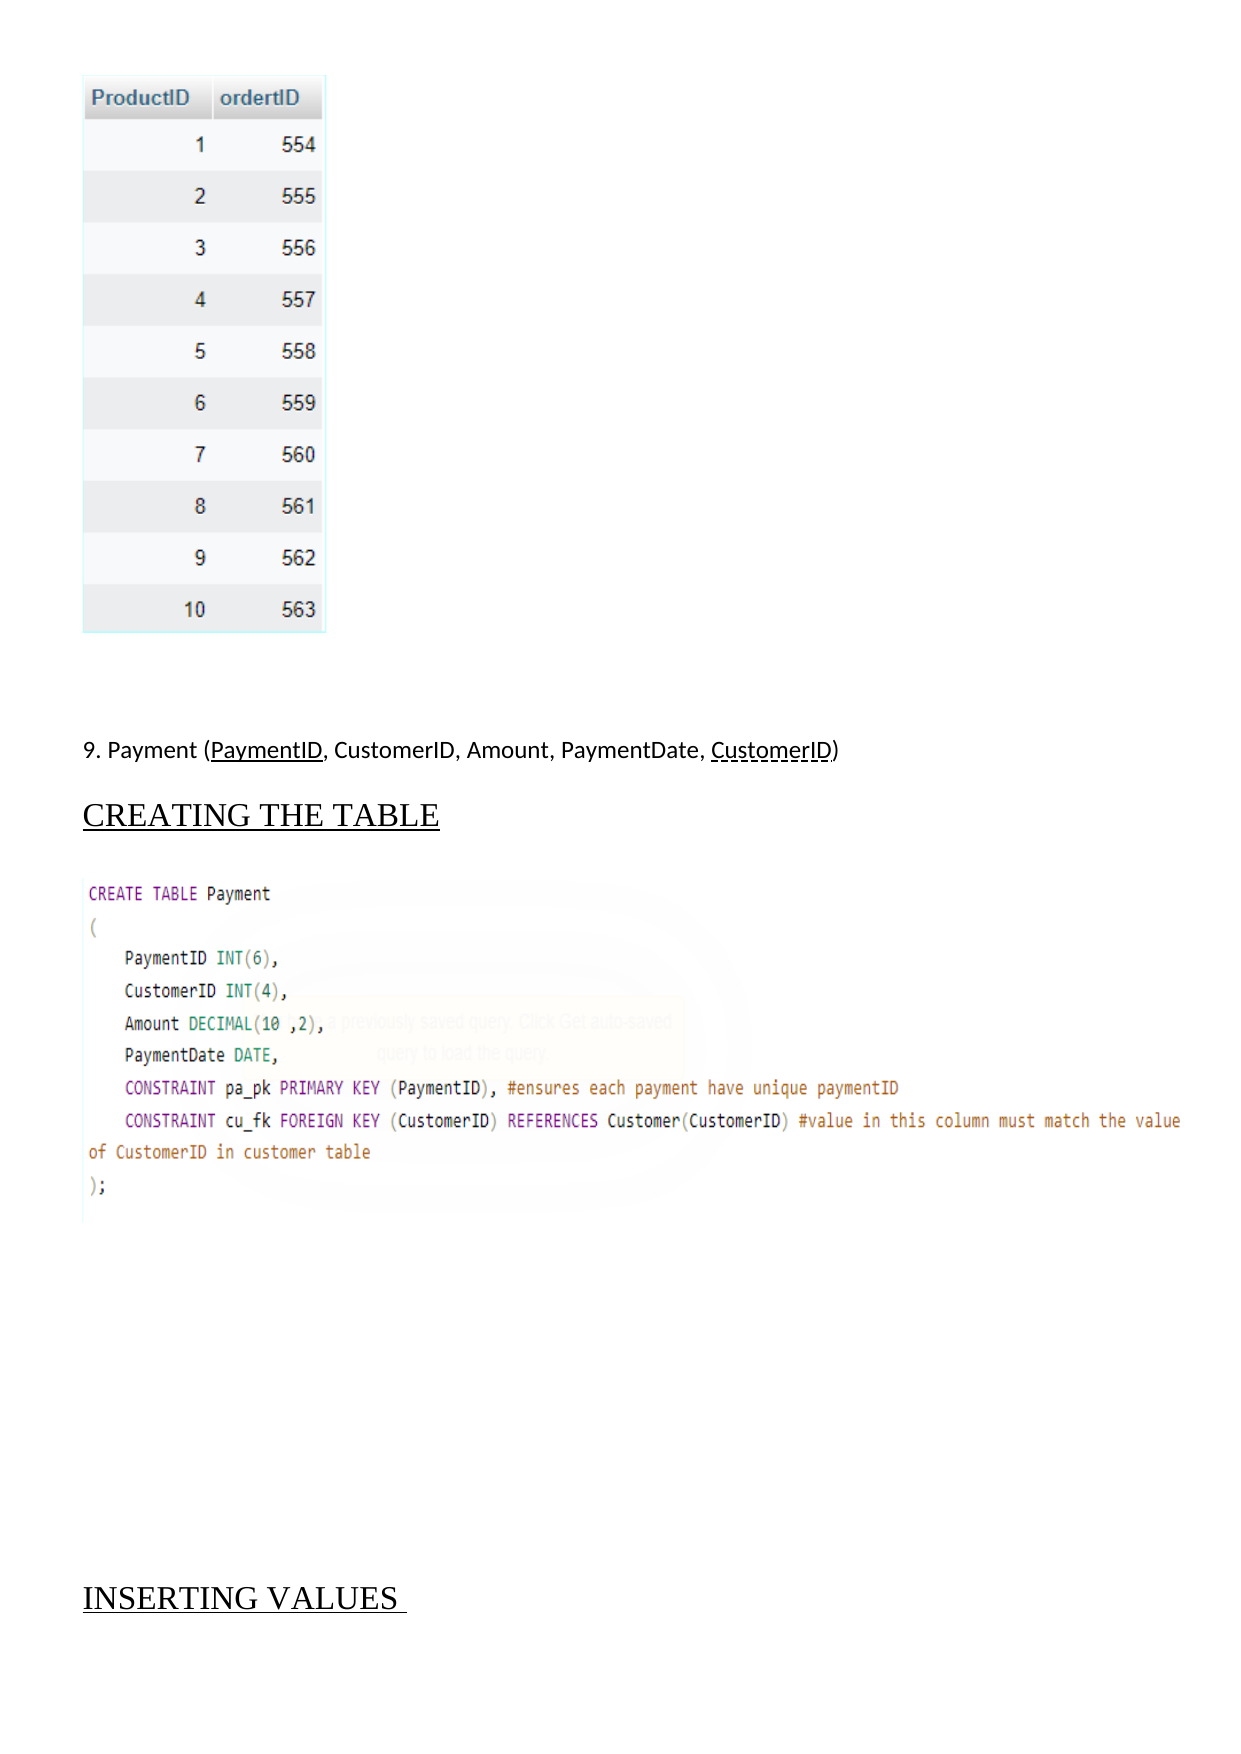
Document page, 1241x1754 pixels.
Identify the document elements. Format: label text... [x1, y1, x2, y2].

text CREATING THE TABLE [82, 796, 1158, 834]
list Payment (PaymentID, CustomerID, Amount, PaymentDate, CustomerID) [82, 734, 1158, 765]
picture [82, 878, 1204, 1223]
text INSERTING VALUES [82, 1578, 1158, 1617]
picture [82, 75, 327, 633]
